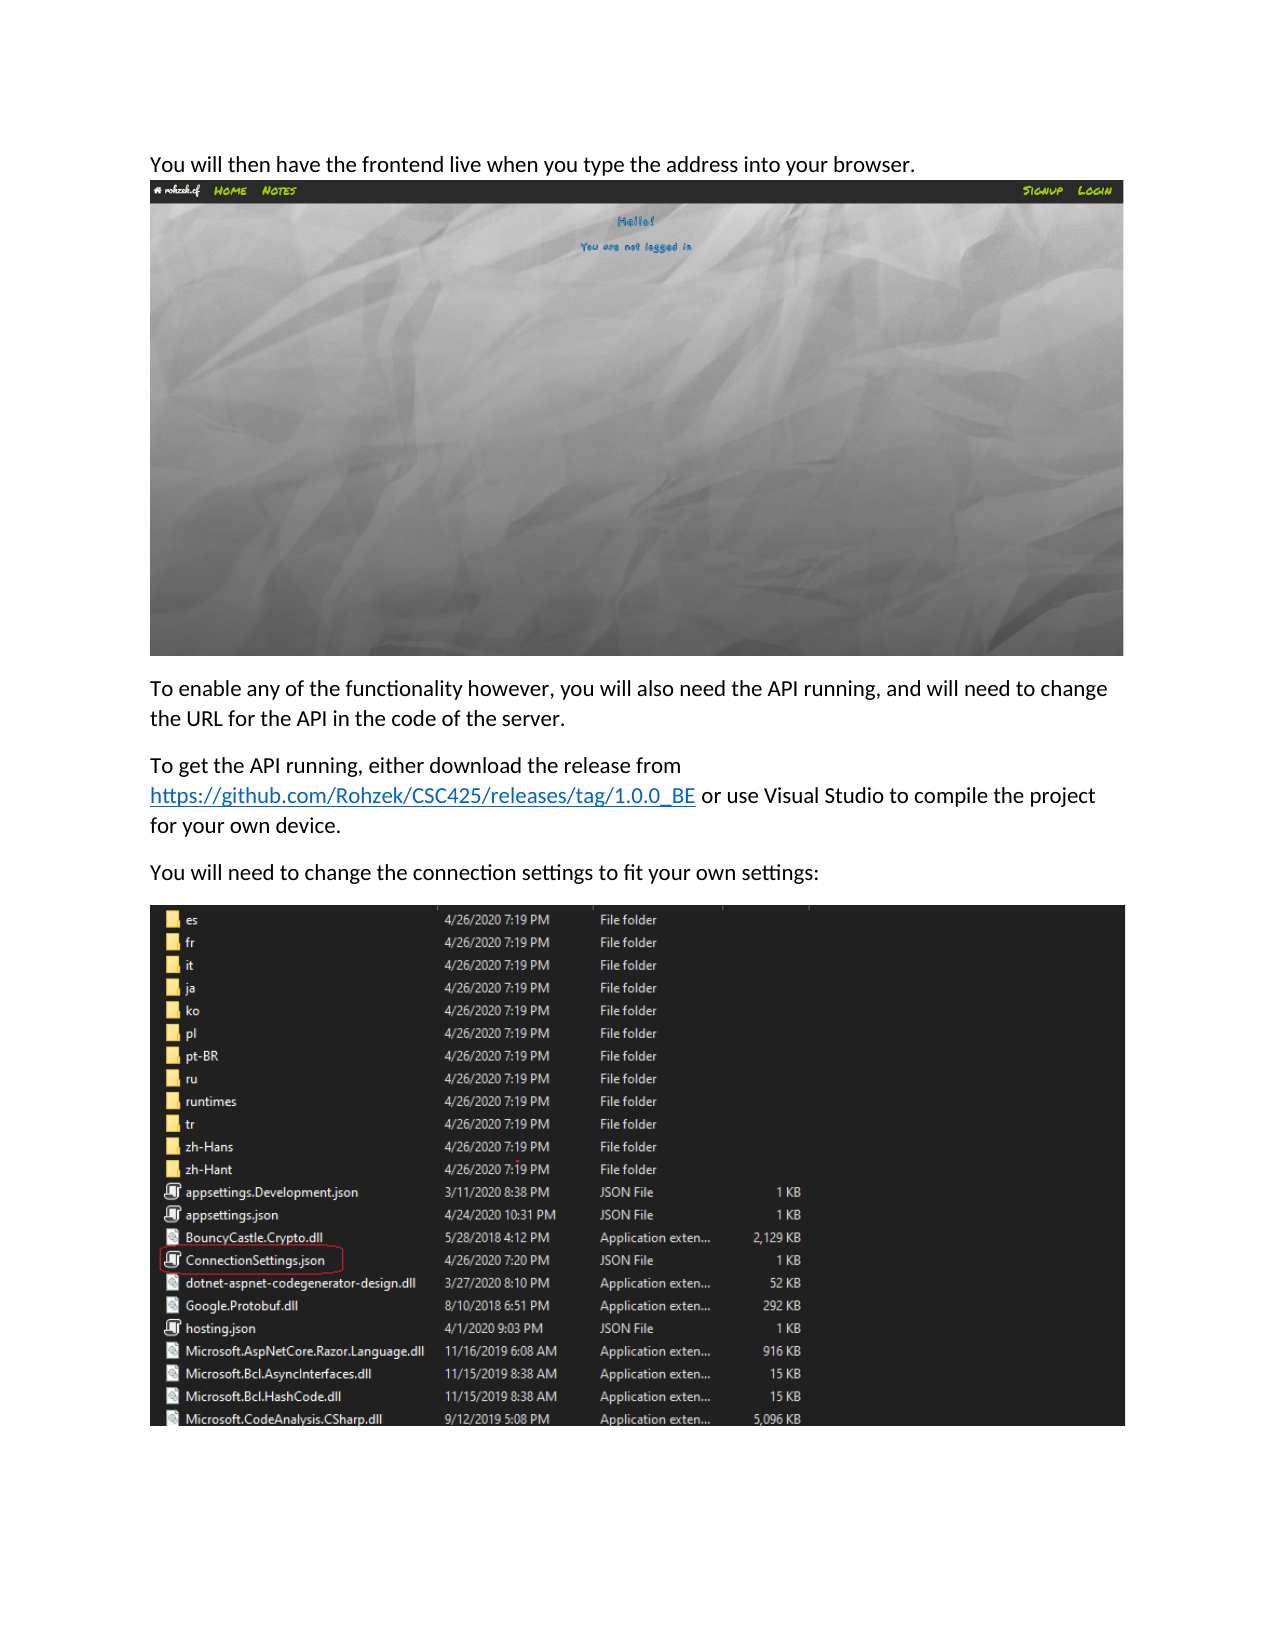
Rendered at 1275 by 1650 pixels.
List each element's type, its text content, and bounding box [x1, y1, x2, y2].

picture [150, 180, 1124, 656]
text To get the API running, either download the release from https://github.com/Rohzek/CSC425/releases/tag/1.0.0_BE or use Visual Studio to compile the project for your own device. [150, 751, 1125, 839]
text You will need to change the connection settings to fit your own settings: [150, 858, 1125, 886]
picture [150, 905, 1125, 1426]
text To enable any of the functionality however, you will also need the API running, and will need to change the URL for the API in the code of the server. [150, 674, 1125, 732]
